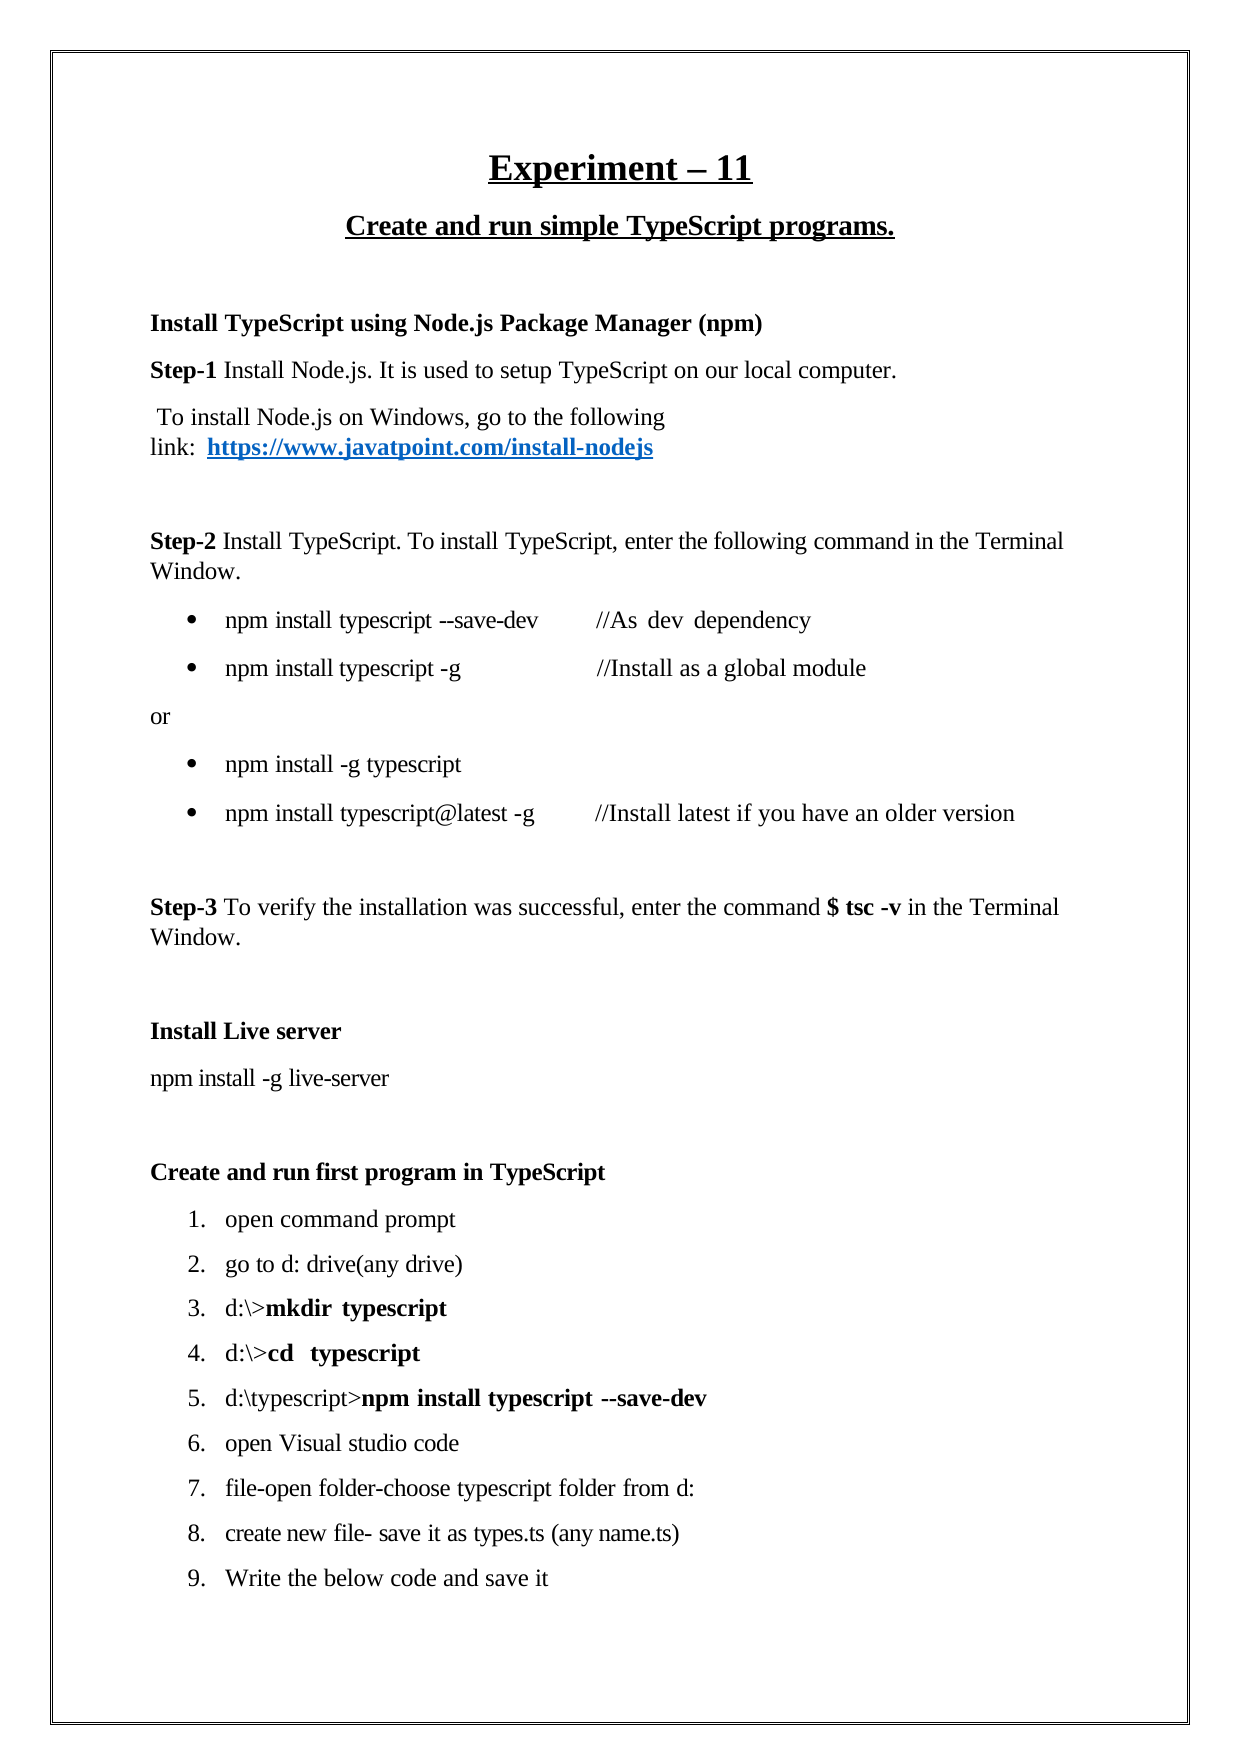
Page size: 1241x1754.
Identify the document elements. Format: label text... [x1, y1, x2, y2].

subtitle Create and run simple TypeScript programs. [143, 208, 1097, 242]
list go to d: drive(any drive) [187, 1249, 1169, 1278]
list file-open folder-choose typescript folder from d: [187, 1473, 1169, 1502]
list npm install typescript -g //Install as a global module [187, 653, 1169, 682]
list npm install typescript@latest -g //Install latest if you have an older version [187, 798, 1169, 827]
text or [150, 701, 1169, 729]
text Step-1 Install Node.js. It is used to setup TypeScript on our local computer. [150, 355, 1169, 384]
text npm install -g live-server [150, 1063, 1169, 1092]
subtitle Install TypeScript using Node.js Package Manager (npm) [150, 308, 1169, 337]
text To install Node.js on Windows, go to the following link: https://www.javatpoint.com/install-nodejs [150, 402, 698, 461]
subtitle Experiment – 11 [144, 145, 1097, 188]
list npm install typescript --save-dev //As dev dependency [187, 605, 1169, 633]
list open Visual studio code [187, 1428, 1169, 1457]
list Write the below code and save it [187, 1563, 1169, 1591]
text Step-3 To verify the installation was successful, enter the command $ tsc -v in the Terminal Window. [150, 892, 1086, 951]
text Step-2 Install TypeScript. To install TypeScript, enter the following command in the Terminal Window. [150, 526, 1086, 585]
list npm install -g typescript [187, 749, 1169, 778]
list d:\typescript>npm install typescript --save-dev [187, 1383, 1169, 1412]
subtitle Create and run first program in TypeScript [150, 1157, 1169, 1186]
list create new file- save it as types.ts (any name.ts) [187, 1518, 1169, 1546]
list open command prompt [187, 1204, 1169, 1233]
list d:\>cd typescript [187, 1338, 1169, 1367]
subtitle d:\>mkdir typescript [187, 1293, 1169, 1322]
subtitle Install Live server [150, 1016, 1169, 1045]
